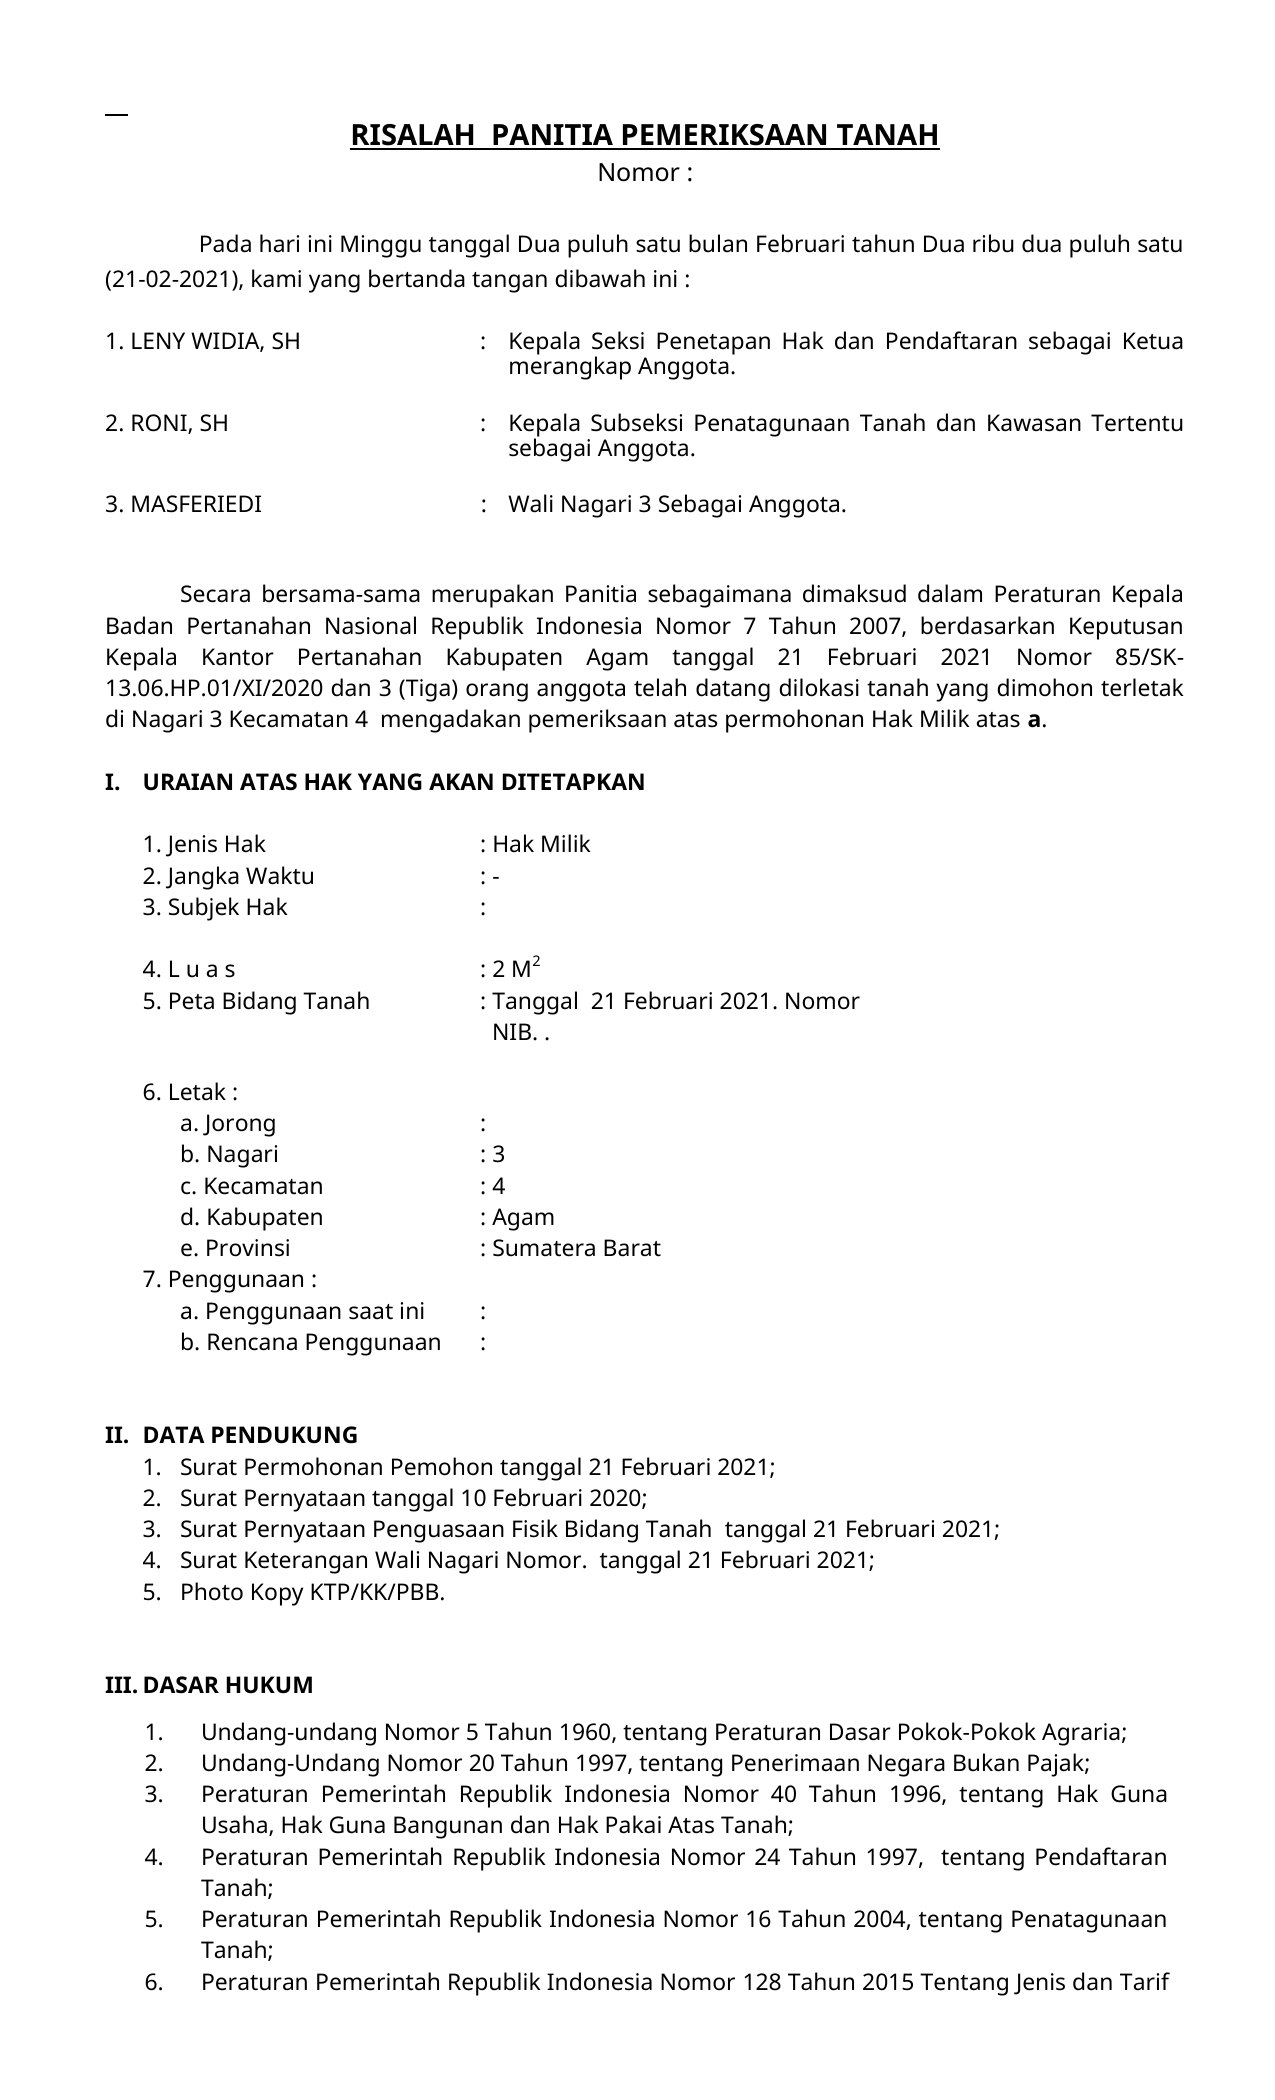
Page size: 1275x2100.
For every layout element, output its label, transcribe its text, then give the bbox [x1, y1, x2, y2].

text 3. Subjek Hak : [105, 890, 1185, 922]
text 2. Jangka Waktu : - [105, 859, 1185, 890]
table_header Undang-undang Nomor 5 Tahun 1960, tentang Peraturan Dasar Pokok-Pokok Agraria; [190, 1716, 1180, 1747]
text b. Nagari : 3 [180, 1138, 1185, 1169]
table_cell 3. [133, 1778, 189, 1841]
table_cell Undang-Undang Nomor 20 Tahun 1997, tentang Penerimaan Negara Bukan Pajak; [190, 1747, 1180, 1778]
text c. Kecamatan : 4 [180, 1169, 1185, 1200]
text Pada hari ini Minggu tanggal Dua puluh satu bulan Februari tahun Dua ribu dua puluh satu (21-02-2021), kami yang bertanda tangan dibawah ini : [105, 224, 1185, 294]
text Nomor : [105, 153, 1185, 188]
text NIB. . [105, 1015, 1185, 1047]
list Surat Pernyataan tanggal 10 Februari 2020; [142, 1481, 1185, 1512]
text 7. Penggunaan : [142, 1263, 1185, 1294]
text RISALAH PANITIA PEMERIKSAAN TANAH [105, 117, 1185, 153]
list DASAR HUKUM [105, 1669, 1185, 1700]
table_cell 2. [133, 1747, 189, 1778]
table_cell Peraturan Pemerintah Republik Indonesia Nomor 40 Tahun 1996, tentang Hak Guna Usaha, Hak Guna Bangunan dan Hak Pakai Atas Tanah; [190, 1778, 1180, 1841]
text II. DATA PENDUKUNG [105, 1417, 1185, 1450]
table_cell 5. [133, 1903, 189, 1966]
text 1. Jenis Hak : Hak Milik [105, 828, 1185, 859]
text 6. Letak : [105, 1075, 1185, 1107]
text a. Jorong : [180, 1107, 1185, 1138]
text I. URAIAN ATAS HAK YANG AKAN DITETAPKAN [105, 765, 1185, 797]
table_header 1. [133, 1716, 189, 1747]
list Surat Keterangan Wali Nagari Nomor. tanggal 21 Februari 2021; [142, 1544, 1185, 1575]
table_cell 6. [133, 1966, 189, 2010]
text e. Provinsi : Sumatera Barat [180, 1232, 1185, 1263]
text 5. Peta Bidang Tanah : Tanggal 21 Februari 2021. Nomor [105, 984, 1185, 1015]
list Photo Kopy KTP/KK/PBB. [142, 1575, 1185, 1606]
list Surat Pernyataan Penguasaan Fisik Bidang Tanah tanggal 21 Februari 2021; [142, 1512, 1185, 1544]
text 1. LENY WIDIA, SH : Kepala Seksi Penetapan Hak dan Pendaftaran sebagai Ketua merangkap Anggota. [105, 330, 1185, 380]
table_cell Peraturan Pemerintah Republik Indonesia Nomor 16 Tahun 2004, tentang Penatagunaan Tanah; [190, 1903, 1180, 1966]
list Surat Permohonan Pemohon tanggal 21 Februari 2021; [142, 1450, 1185, 1481]
text b. Rencana Penggunaan : [180, 1325, 1185, 1357]
text d. Kabupaten : Agam [180, 1200, 1185, 1232]
text a. Penggunaan saat ini : [180, 1294, 1185, 1325]
text 3. MASFERIEDI : Wali Nagari 3 Sebagai Anggota. [105, 492, 1185, 517]
text 4. L u a s : 2 M2 [105, 953, 1185, 984]
text 2. RONI, SH : Kepala Subseksi Penatagunaan Tanah dan Kawasan Tertentu sebagai Anggota. [105, 411, 1185, 461]
text Secara bersama-sama merupakan Panitia sebagaimana dimaksud dalam Peraturan Kepala Badan Pertanahan Nasional Republik Indonesia Nomor 7 Tahun 2007, berdasarkan Keputusan Kepala Kantor Pertanahan Kabupaten Agam tanggal 21 Februari 2021 Nomor 85/SK- 13.06.HP.01/XI/2020 dan 3 (Tiga) orang anggota telah datang dilokasi tanah yang dimohon terletak di Nagari 3 Kecamatan 4 mengadakan pemeriksaan atas permohonan Hak Milik atas a. [105, 578, 1185, 734]
table_cell Peraturan Pemerintah Republik Indonesia Nomor 24 Tahun 1997, tentang Pendaftaran Tanah; [190, 1841, 1180, 1903]
table_cell 4. [133, 1841, 189, 1903]
